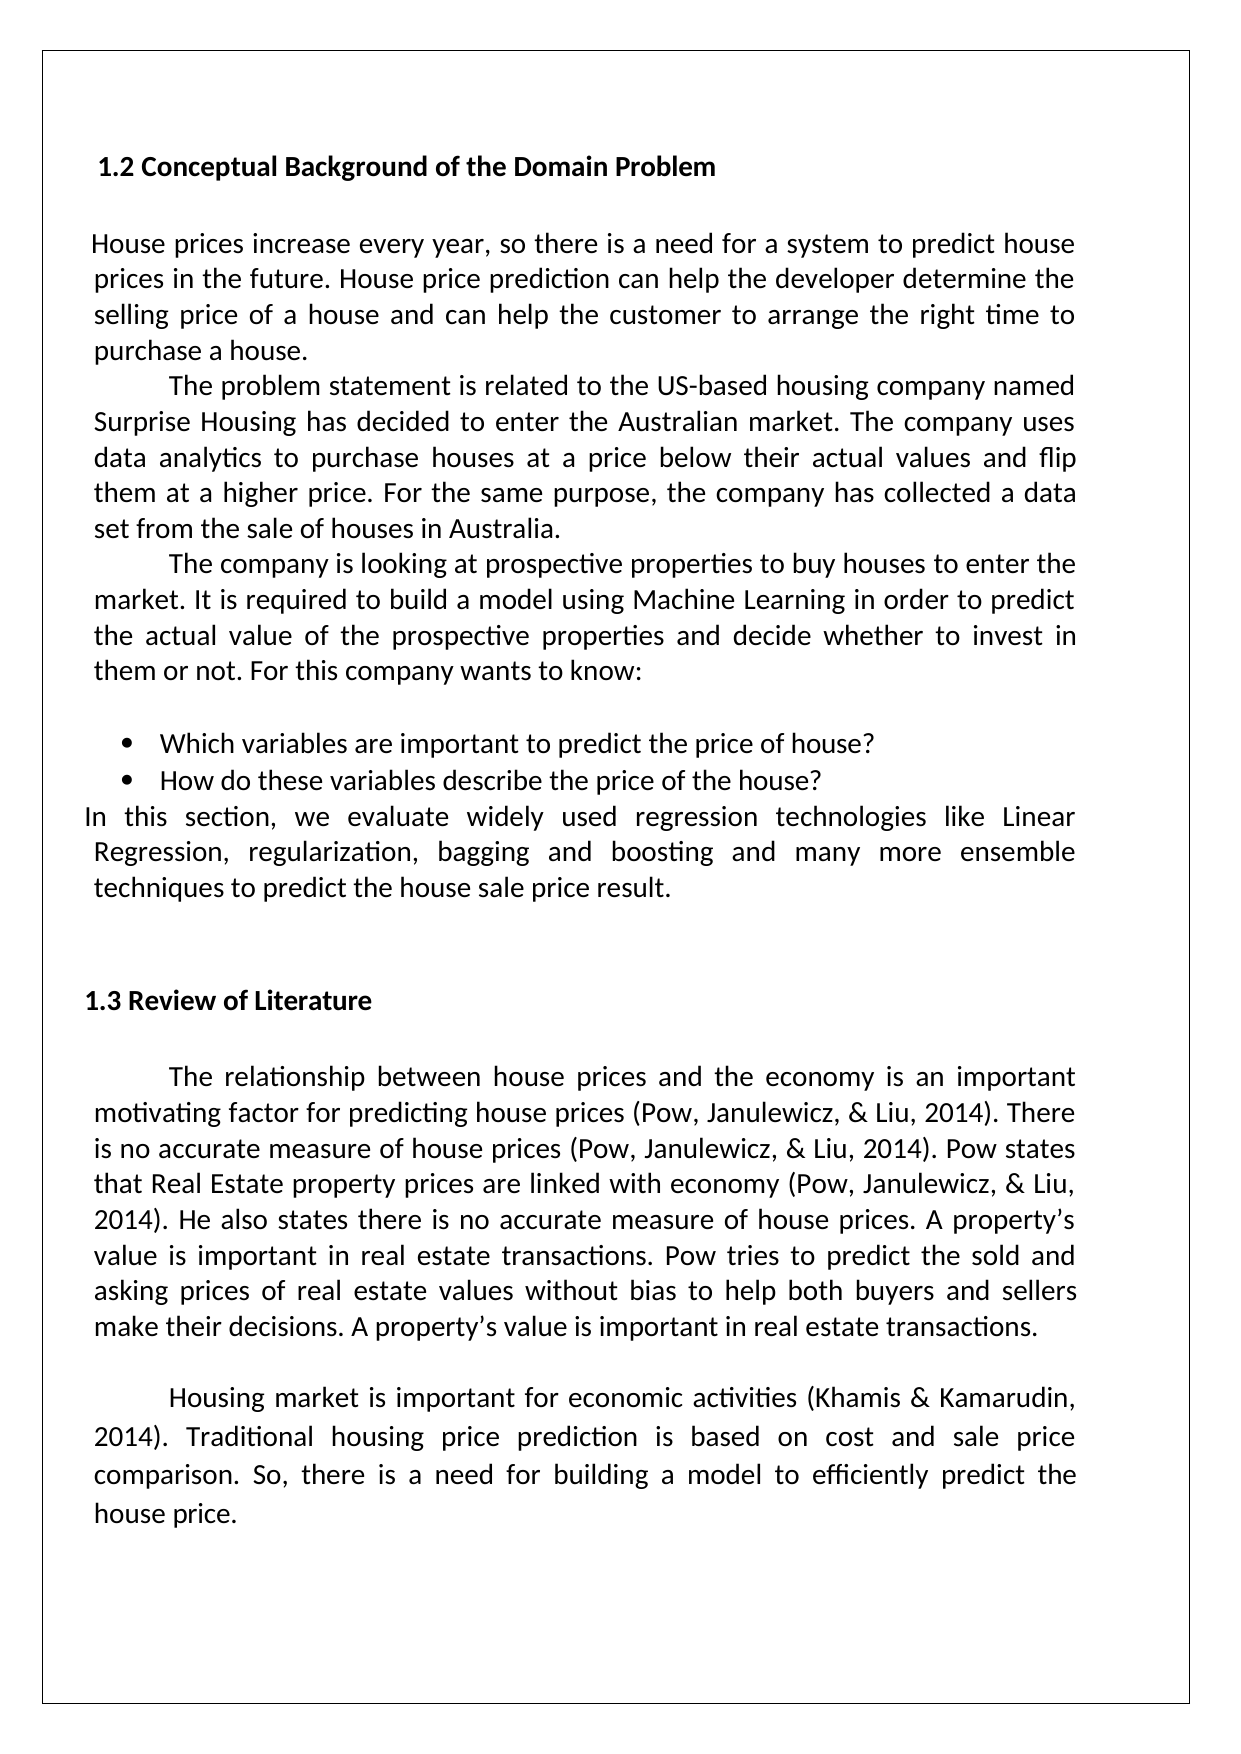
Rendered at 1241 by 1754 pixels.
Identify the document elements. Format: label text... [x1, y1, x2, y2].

text The company is looking at prospective properties to buy houses to enter the market. It is required to build a model using Machine Learning in order to predict the actual value of the prospective properties and decide whether to invest in them or not. For this company wants to know: [94, 546, 1077, 688]
text In this section, we evaluate widely used regression technologies like Linear Regression, regularization, bagging and boosting and many more ensemble techniques to predict the house sale price result. [84, 798, 1077, 905]
text Housing market is important for economic activities (Khamis & Kamarudin, 2014). Traditional housing price prediction is based on cost and sale price comparison. So, there is a need for building a model to efficiently predict the house price. [94, 1379, 1077, 1531]
text House prices increase every year, so there is a need for a system to predict house prices in the future. House price prediction can help the developer determine the selling price of a house and can help the customer to arrange the right time to purchase a house. [91, 225, 1077, 367]
text The relationship between house prices and the economy is an important motivating factor for predicting house prices (Pow, Janulewicz, & Liu, 2014). There is no accurate measure of house prices (Pow, Janulewicz, & Liu, 2014). Pow states that Real Estate property prices are linked with economy (Pow, Janulewicz, & Liu, 2014). He also states there is no accurate measure of house prices. A property’s value is important in real estate transactions. Pow tries to predict the sold and asking prices of real estate values without bias to help both buyers and sellers make their decisions. A property’s value is important in real estate transactions. [94, 1058, 1077, 1343]
list How do these variables describe the price of the house? [122, 761, 1180, 798]
text The problem statement is related to the US-based housing company named Surprise Housing has decided to enter the Australian market. The company uses data analytics to purchase houses at a price below their actual values and flip them at a higher price. For the same purpose, the company has collected a data set from the sale of houses in Australia. [94, 367, 1077, 546]
subtitle Review of Literature [84, 982, 1180, 1018]
subtitle Conceptual Background of the Domain Problem [97, 148, 1180, 184]
list Which variables are important to predict the price of house? [122, 724, 1180, 761]
